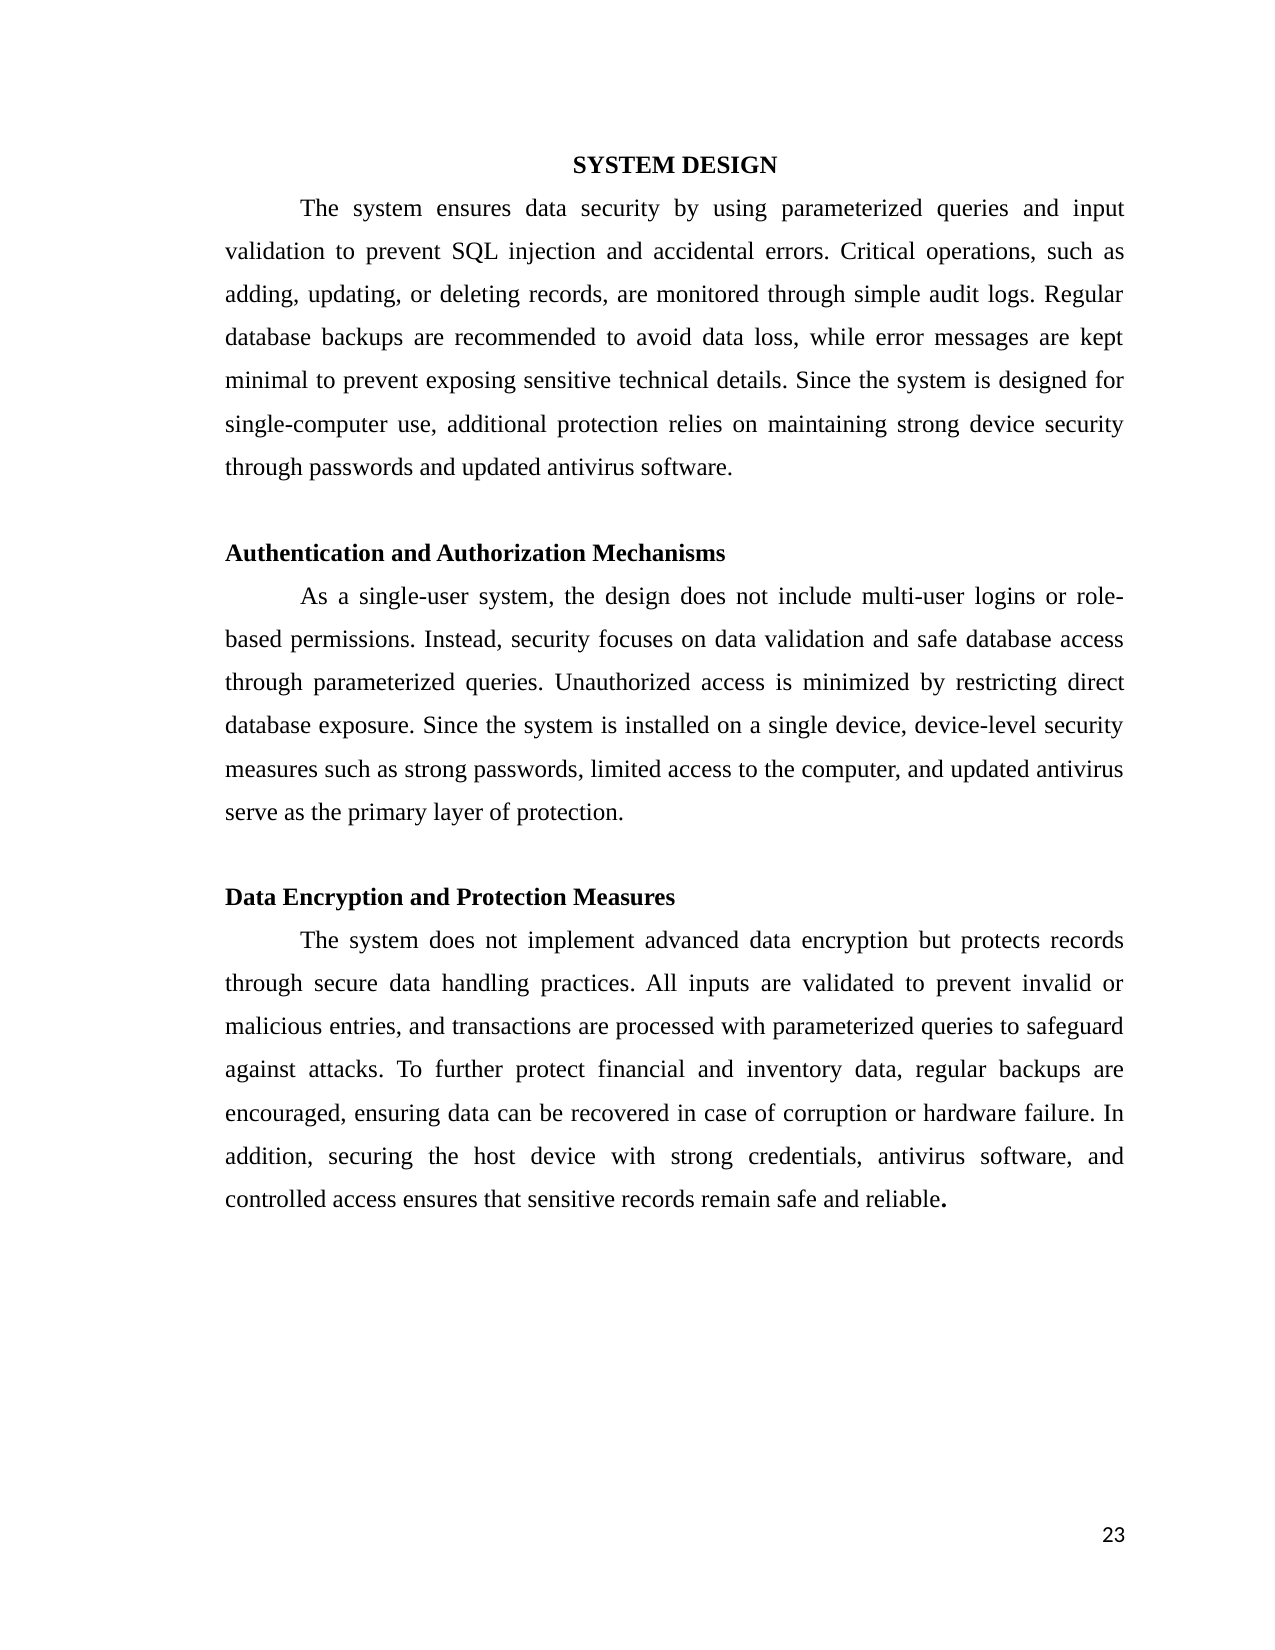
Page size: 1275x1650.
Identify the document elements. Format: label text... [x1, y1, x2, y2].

text The system ensures data security by using parameterized queries and input validation to prevent SQL injection and accidental errors. Critical operations, such as adding, updating, or deleting records, are monitored through simple audit logs. Regular database backups are recommended to avoid data loss, while error messages are kept minimal to prevent exposing sensitive technical details. Since the system is designed for single-computer use, additional protection relies on maintaining strong device security through passwords and updated antivirus software. [225, 193, 1125, 481]
text As a single-user system, the design does not include multi-user logins or role-based permissions. Instead, security focuses on data validation and safe database access through parameterized queries. Unauthorized access is minimized by restricting direct database exposure. Since the system is installed on a single device, device-level security measures such as strong passwords, limited access to the computer, and updated antivirus serve as the primary layer of protection. [225, 581, 1125, 826]
text Data Encryption and Protection Measures [225, 882, 1125, 911]
text SYSTEM DESIGN [225, 150, 1125, 179]
text Authentication and Authorization Mechanisms [225, 538, 1125, 567]
text The system does not implement advanced data encryption but protects records through secure data handling practices. All inputs are validated to prevent invalid or malicious entries, and transactions are processed with parameterized queries to safeguard against attacks. To further protect financial and inventory data, regular backups are encouraged, ensuring data can be recovered in case of corruption or hardware failure. In addition, securing the host device with strong credentials, antivirus software, and controlled access ensures that sensitive records remain safe and reliable. [225, 925, 1125, 1213]
